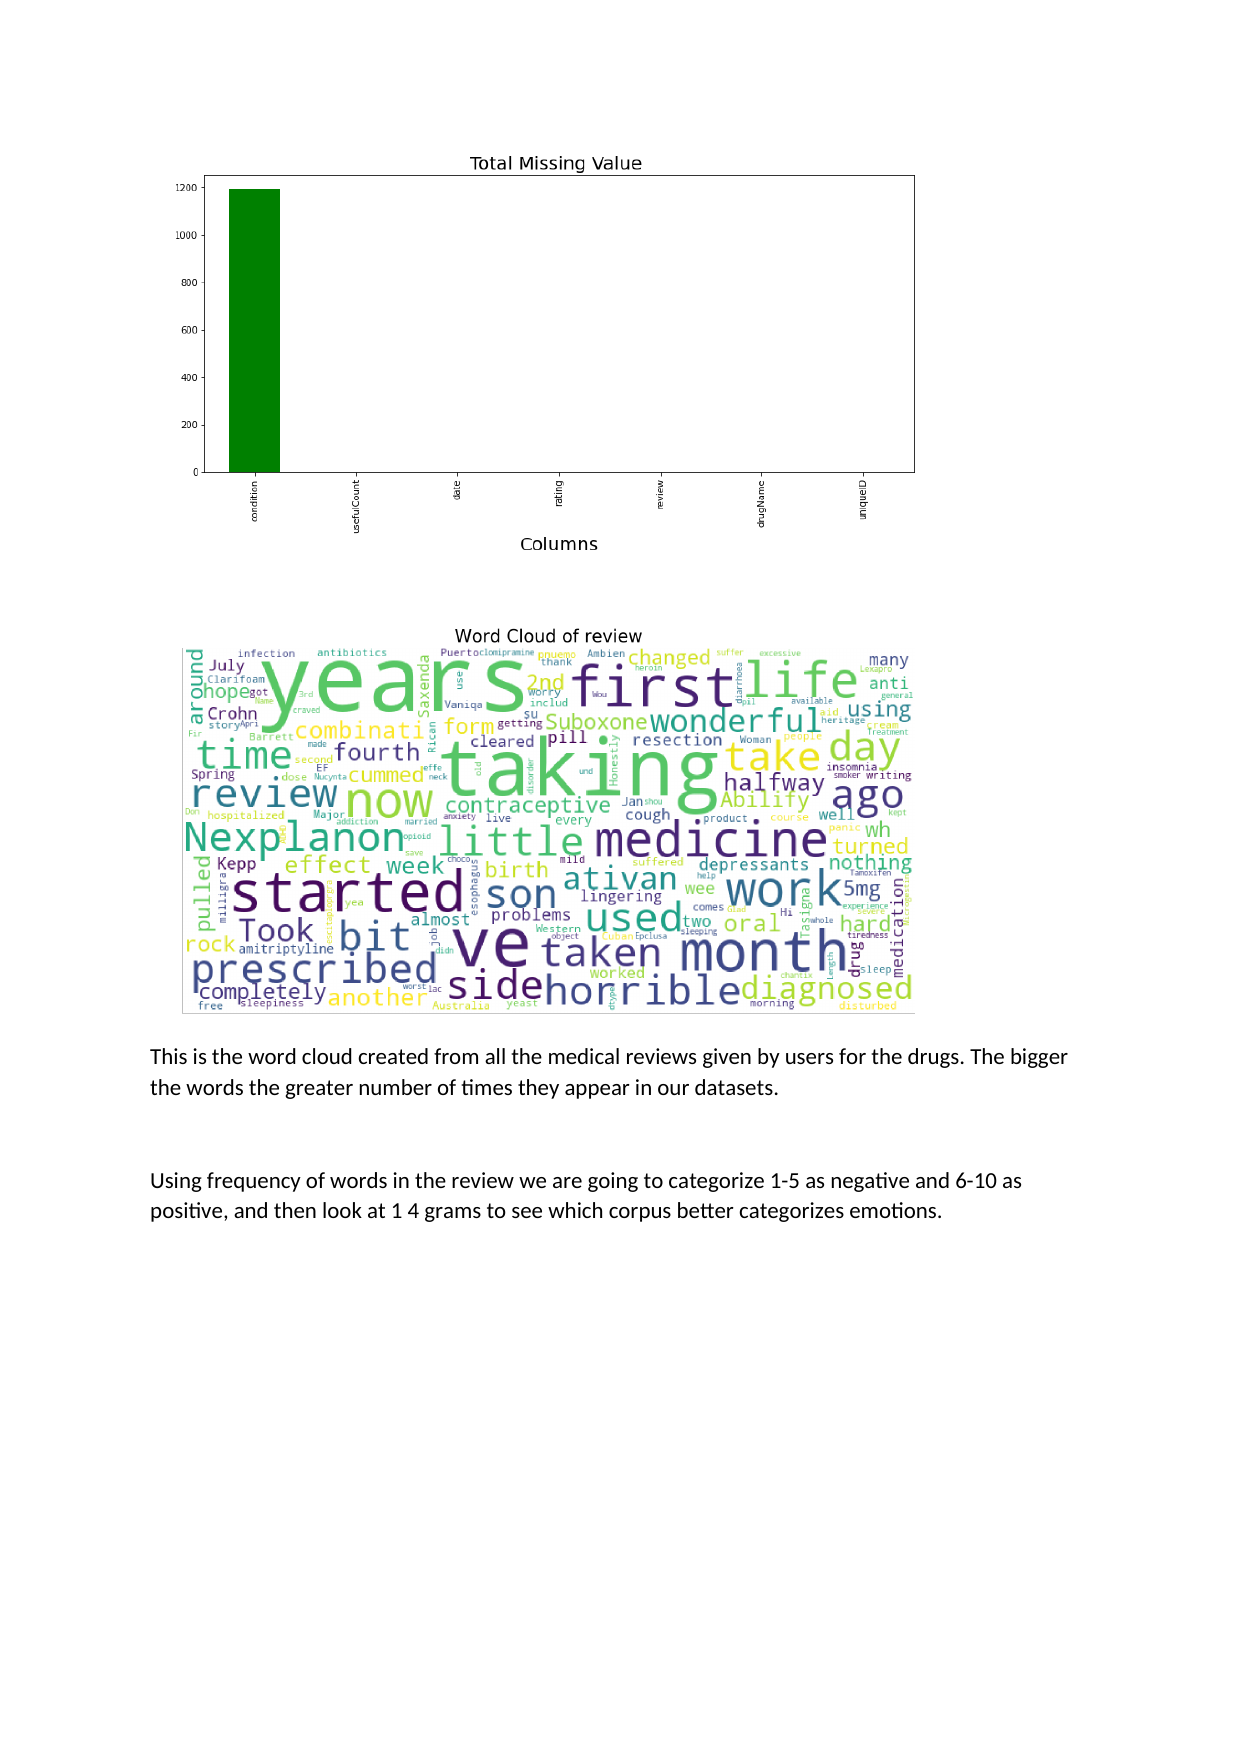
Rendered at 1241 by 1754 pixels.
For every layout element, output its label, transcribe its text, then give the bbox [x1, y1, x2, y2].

text Using frequency of words in the review we are going to categorize 1-5 as negative and 6-10 as positive, and then look at 1 4 grams to see which corpus better categorizes emotions. [150, 1166, 1090, 1224]
text This is the word cloud created from all the medical reviews given by users for the drugs. The bigger the words the greater number of times they appear in our datasets. [150, 1042, 1090, 1101]
